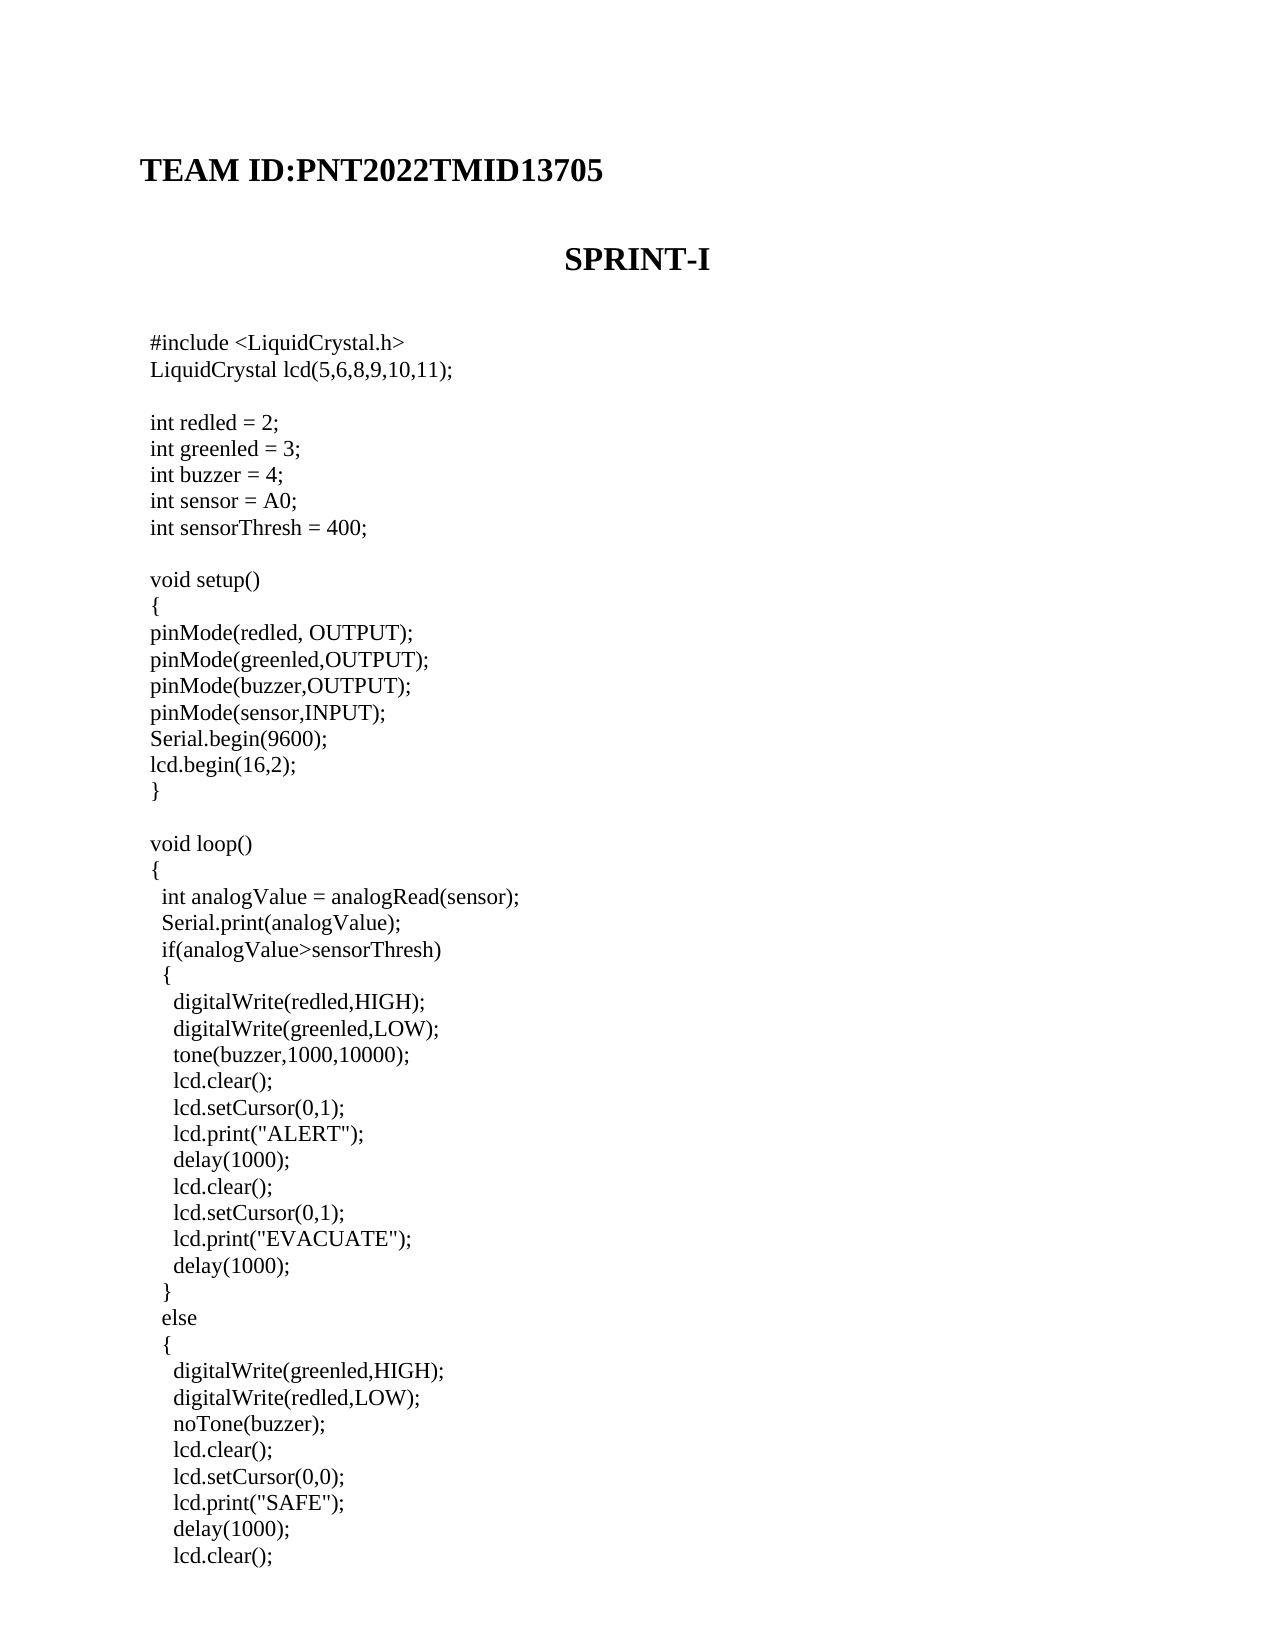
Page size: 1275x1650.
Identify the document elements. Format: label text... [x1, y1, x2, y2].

text { [161, 1331, 1096, 1357]
title SPRINT-I [562, 239, 713, 277]
text } [161, 1278, 1096, 1304]
title TEAM ID:PNT2022TMID13705 [139, 150, 713, 188]
text else [161, 1304, 1096, 1331]
text void loop() [150, 830, 1096, 857]
text void setup() [150, 567, 1096, 593]
text int redled = 2; int greenled = 3; int buzzer = 4; int sensor = A0; [150, 408, 303, 514]
text } [150, 778, 1096, 804]
text int analogValue = analogRead(sensor); Serial.print(analogValue); if(analogValue>sensorThresh) [161, 883, 522, 962]
text digitalWrite(greenled,HIGH); digitalWrite(redled,LOW); noTone(buzzer); [173, 1357, 454, 1436]
text pinMode(redled, OUTPUT); pinMode(greenled,OUTPUT); pinMode(buzzer,OUTPUT); pinMode(sensor,INPUT); Serial.begin(9600); lcd.begin(16,2); [150, 619, 432, 778]
text lcd.clear(); lcd.setCursor(0,1); lcd.print("EVACUATE"); delay(1000); [173, 1173, 432, 1278]
text { [150, 857, 1096, 883]
text int sensorThresh = 400; [150, 514, 1096, 540]
text { [161, 962, 1096, 988]
text #include <LiquidCrystal.h> LiquidCrystal lcd(5,6,8,9,10,11); [150, 329, 454, 382]
text digitalWrite(redled,HIGH); digitalWrite(greenled,LOW); tone(buzzer,1000,10000); lcd.clear(); lcd.setCursor(0,1); lcd.print("ALERT"); delay(1000); [173, 988, 443, 1173]
text { [150, 593, 1096, 619]
text lcd.clear(); lcd.setCursor(0,0); lcd.print("SAFE"); delay(1000); lcd.clear(); [173, 1436, 347, 1568]
